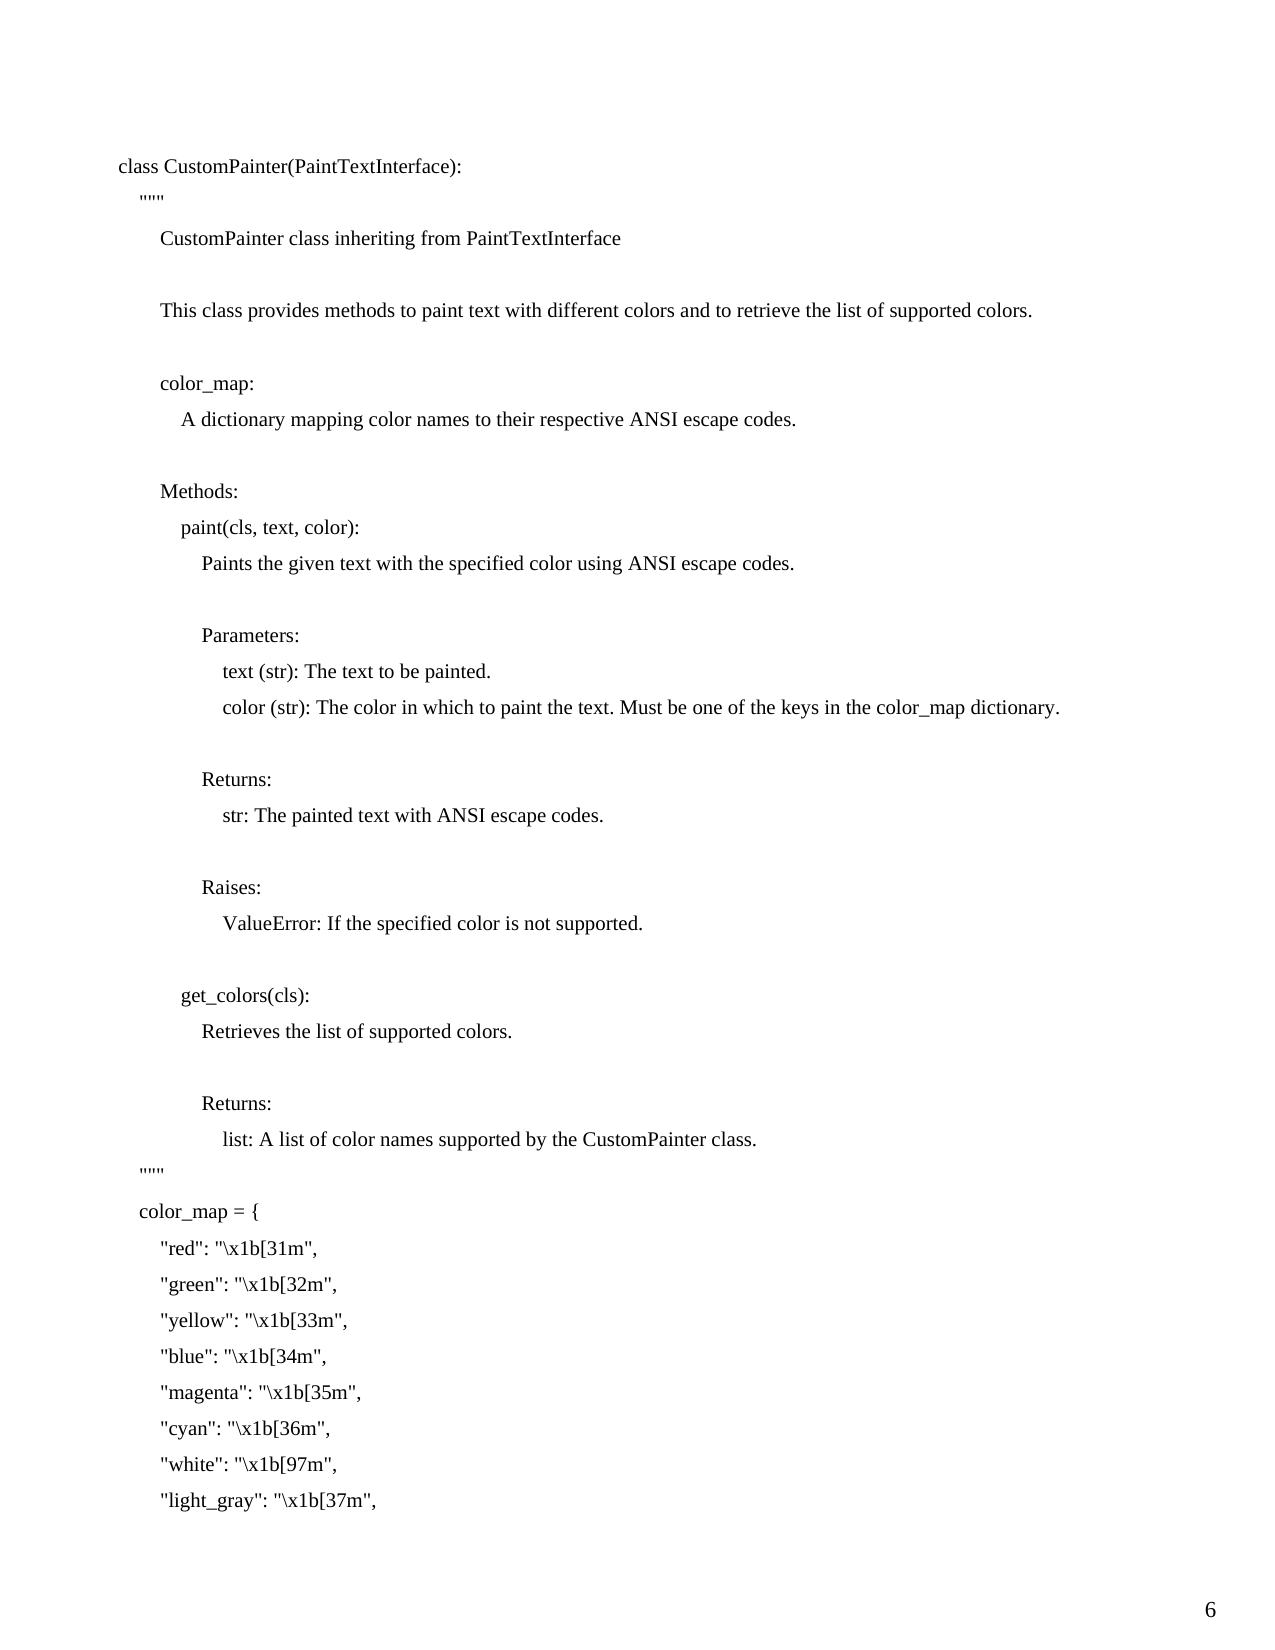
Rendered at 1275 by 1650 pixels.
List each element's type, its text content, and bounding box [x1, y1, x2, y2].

text """ [118, 190, 1216, 214]
text Methods: [118, 478, 1216, 503]
text "blue": "\x1b[34m", [118, 1343, 1216, 1368]
text Parameters: [118, 623, 1216, 647]
text color (str): The color in which to paint the text. Must be one of the keys in the color_map dictionary. [118, 695, 1216, 719]
text color_map = { [118, 1199, 1216, 1223]
text "cyan": "\x1b[36m", [118, 1416, 1216, 1440]
text Retrieves the list of supported colors. [118, 1019, 1216, 1043]
text Raises: [118, 875, 1216, 899]
text "yellow": "\x1b[33m", [118, 1307, 1216, 1332]
text get_colors(cls): [118, 983, 1216, 1007]
text ValueError: If the specified color is not supported. [118, 911, 1216, 935]
text "green": "\x1b[32m", [118, 1271, 1216, 1296]
text list: A list of color names supported by the CustomPainter class. [118, 1127, 1216, 1151]
text """ [118, 1163, 1216, 1187]
text A dictionary mapping color names to their respective ANSI escape codes. [118, 406, 1216, 431]
text "light_gray": "\x1b[37m", [118, 1488, 1216, 1512]
text This class provides methods to paint text with different colors and to retrieve the list of supported colors. [118, 298, 1216, 322]
text text (str): The text to be painted. [118, 659, 1216, 683]
text "red": "\x1b[31m", [118, 1235, 1216, 1259]
text str: The painted text with ANSI escape codes. [118, 803, 1216, 827]
text CustomPainter class inheriting from PaintTextInterface [118, 226, 1216, 250]
text Returns: [118, 1091, 1216, 1115]
text "magenta": "\x1b[35m", [118, 1379, 1216, 1404]
text Returns: [118, 767, 1216, 791]
text color_map: [118, 370, 1216, 394]
text paint(cls, text, color): [118, 514, 1216, 539]
text "white": "\x1b[97m", [118, 1452, 1216, 1476]
text class CustomPainter(PaintTextInterface): [118, 154, 1216, 178]
text Paints the given text with the specified color using ANSI escape codes. [118, 551, 1216, 575]
